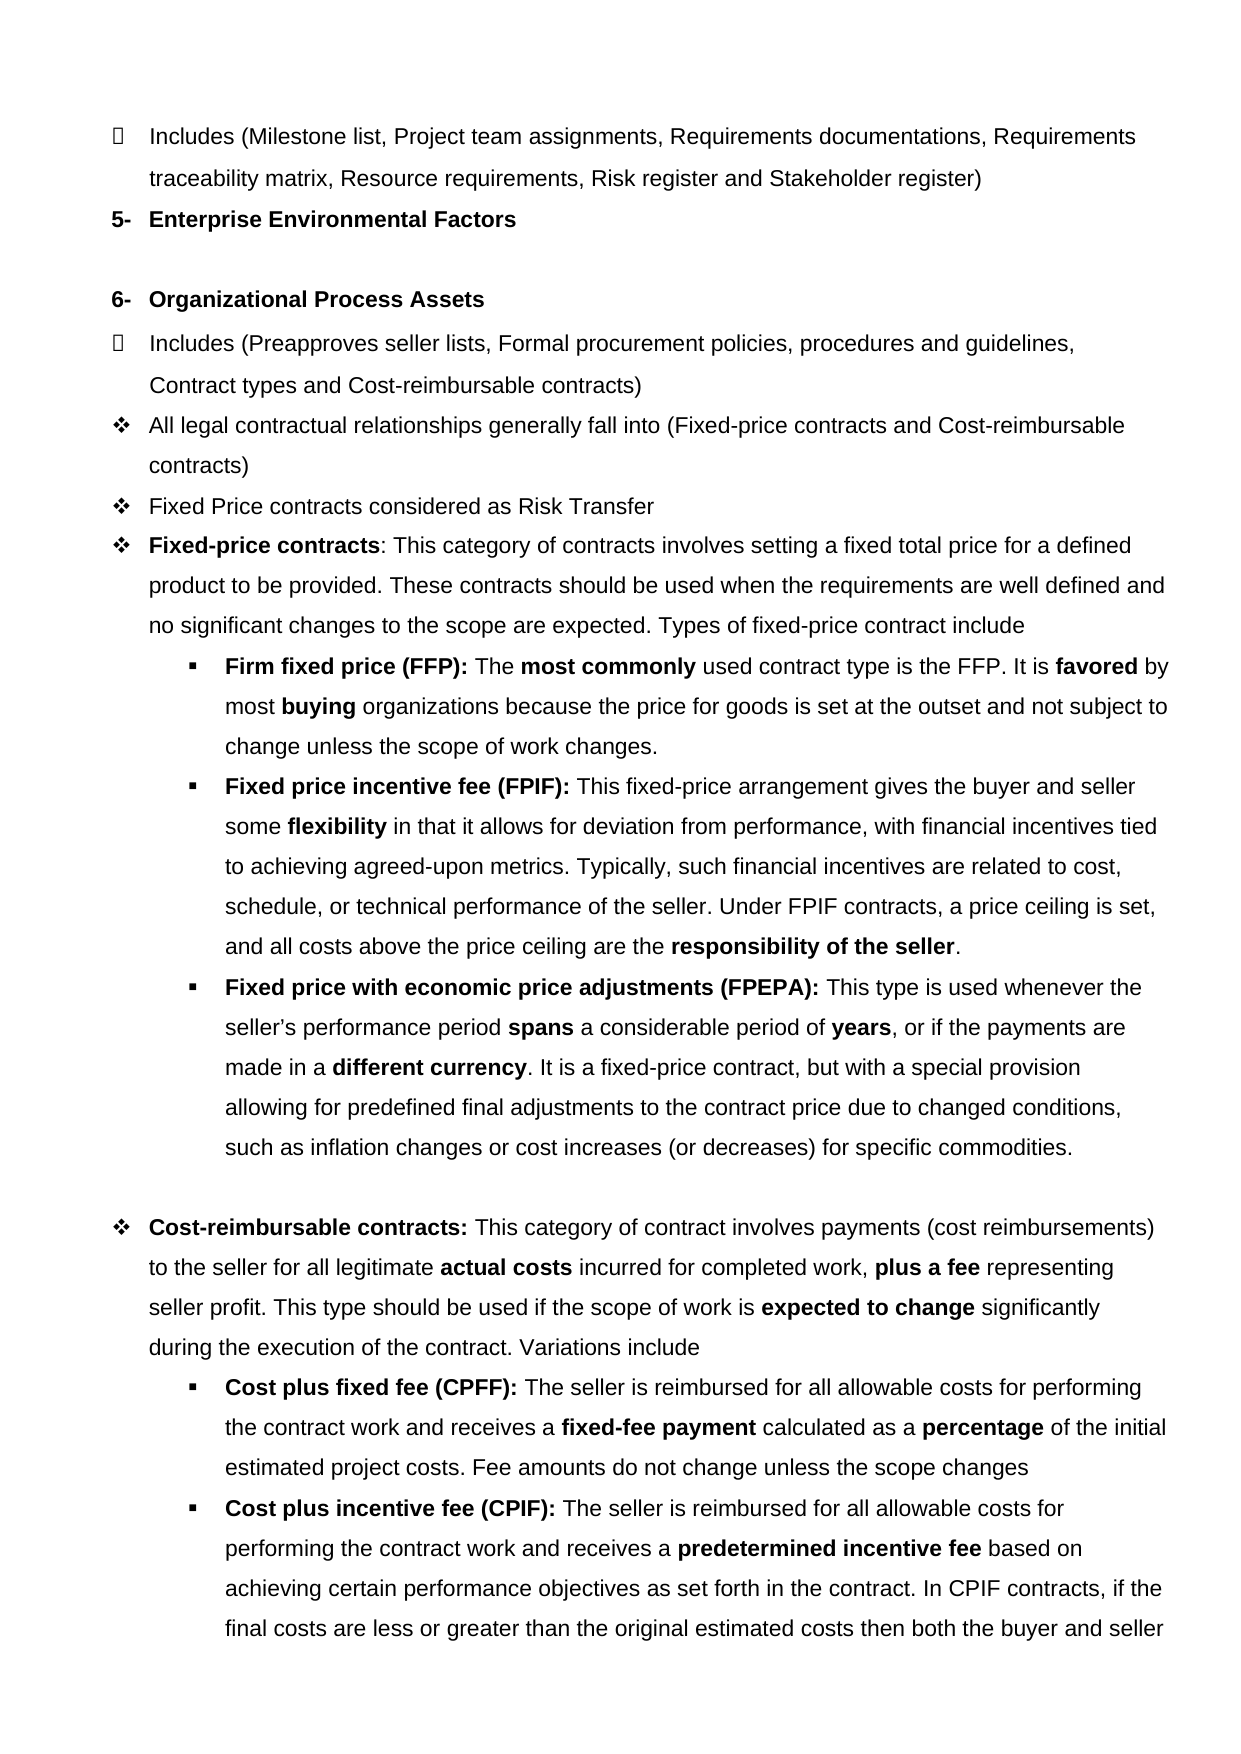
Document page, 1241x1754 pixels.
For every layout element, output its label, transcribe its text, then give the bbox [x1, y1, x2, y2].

text  Includes (Milestone list, Project team assignments, Requirements documentations, Requirements traceability matrix, Resource requirements, Risk register and Stakeholder register) [111, 120, 1172, 191]
text  Includes (Preapproves seller lists, Formal procurement policies, procedures and guidelines, Contract types and Cost-reimbursable contracts) [111, 327, 1122, 398]
list Enterprise Environmental Factors [111, 206, 1116, 232]
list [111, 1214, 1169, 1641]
list Organizational Process Assets [111, 286, 1116, 312]
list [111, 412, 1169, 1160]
